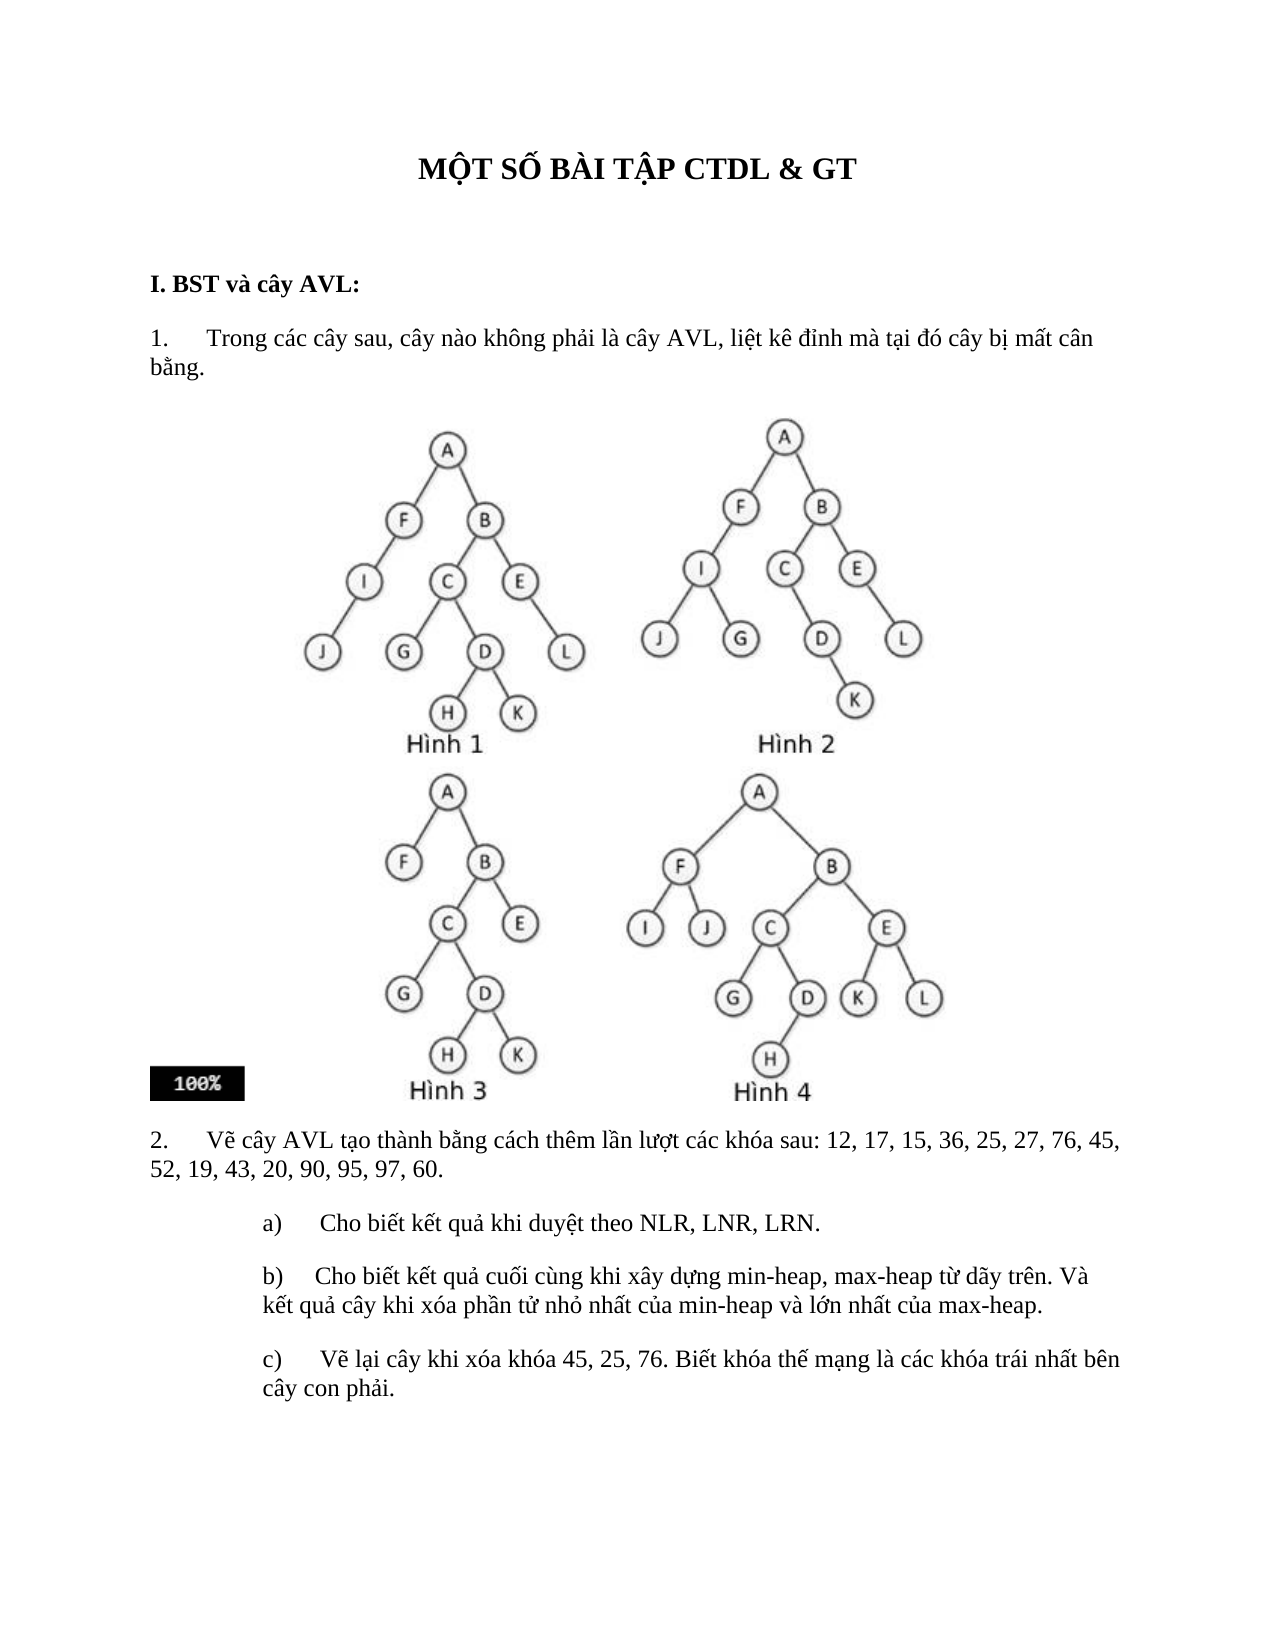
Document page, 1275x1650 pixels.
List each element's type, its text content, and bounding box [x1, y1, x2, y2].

text I. BST và cây AVL: [150, 269, 1125, 298]
text 2. Vẽ cây AVL tạo thành bằng cách thêm lần lượt các khóa sau: 12, 17, 15, 36, 25, 27, 76, 45, 52, 19, 43, 20, 90, 95, 97, 60. [150, 1125, 1125, 1183]
text 1. Trong các cây sau, cây nào không phải là cây AVL, liệt kê đỉnh mà tại đó cây bị mất cân bằng. [150, 323, 1125, 380]
picture [150, 405, 1091, 1101]
text MỘT SỐ BÀI TẬP CTDL & GT [150, 150, 1125, 186]
text c) Vẽ lại cây khi xóa khóa 45, 25, 76. Biết khóa thế mạng là các khóa trái nhất bên cây con phải. [262, 1344, 1125, 1401]
text b) Cho biết kết quả cuối cùng khi xây dựng min-heap, max-heap từ dãy trên. Và kết quả cây khi xóa phần tử nhỏ nhất của min-heap và lớn nhất của max-heap. [262, 1261, 1125, 1319]
text a) Cho biết kết quả khi duyệt theo NLR, LNR, LRN. [262, 1208, 1125, 1236]
